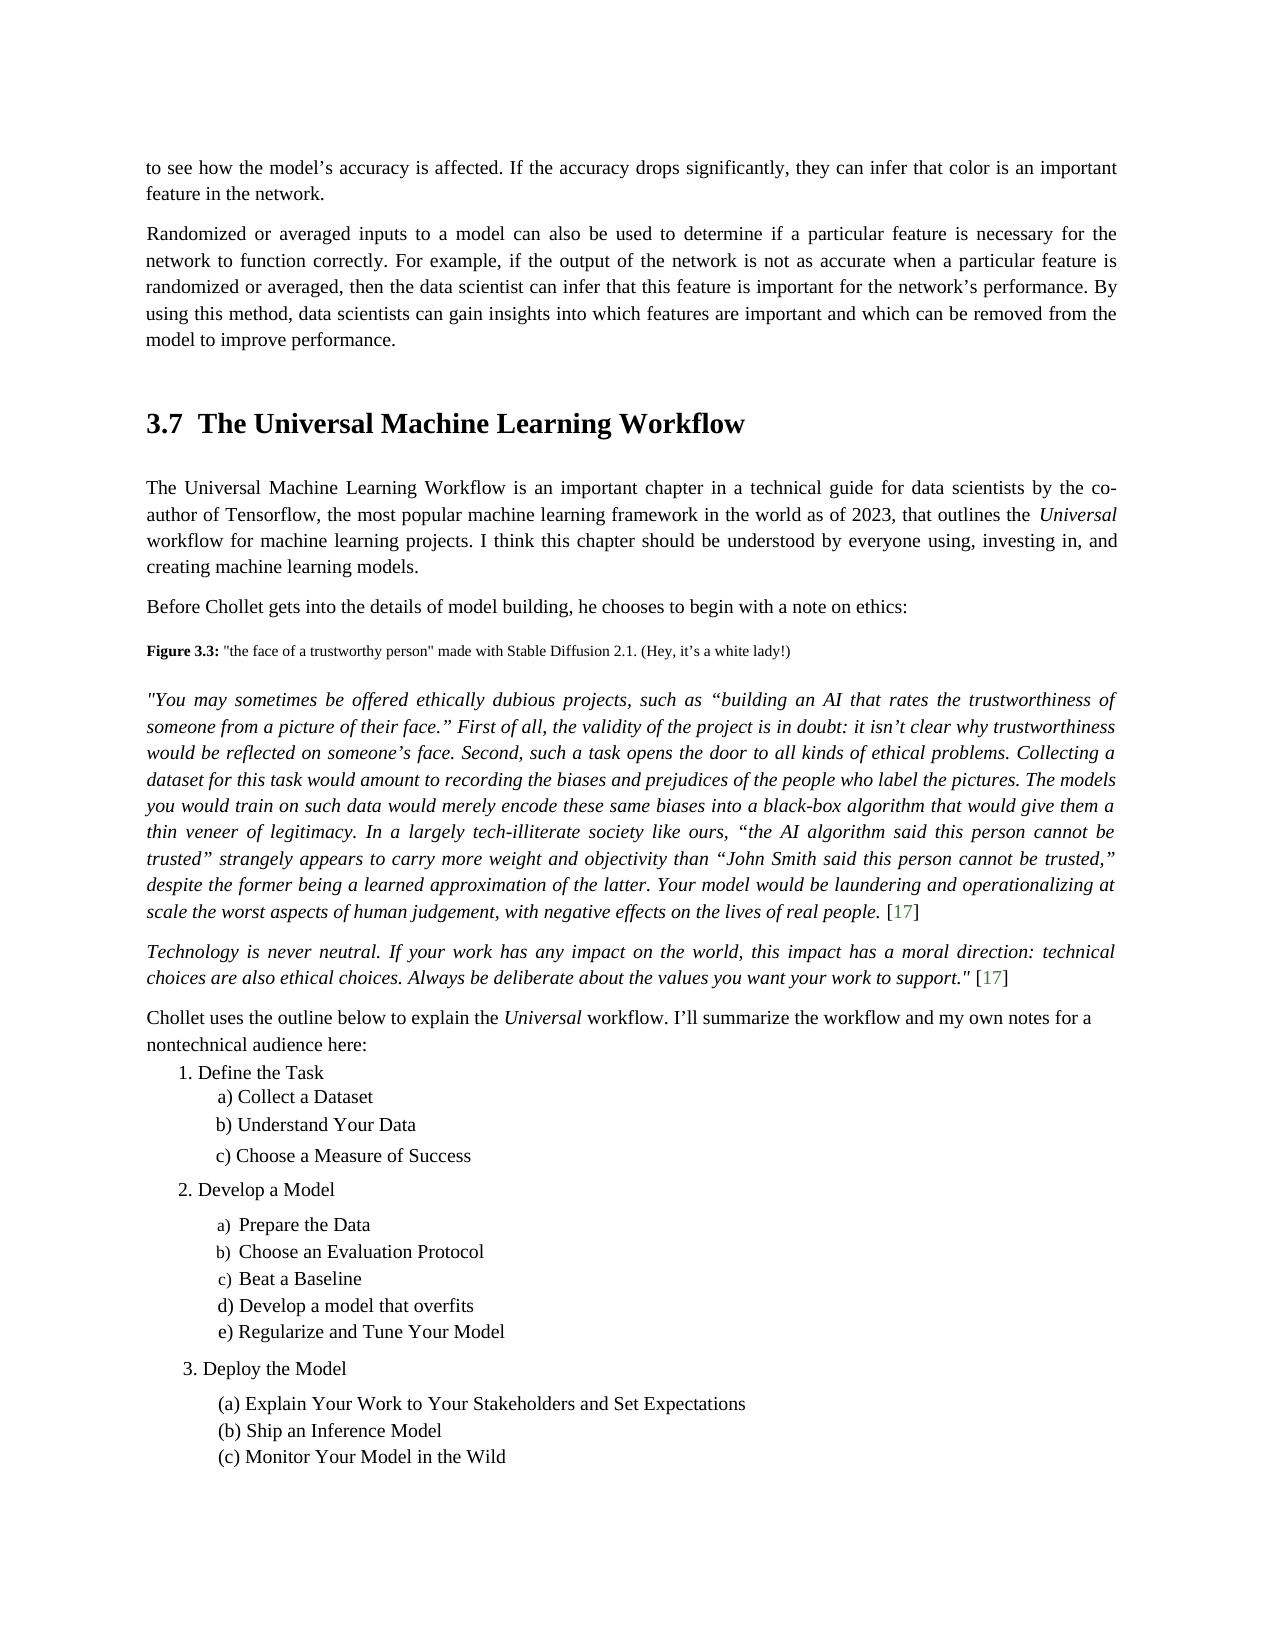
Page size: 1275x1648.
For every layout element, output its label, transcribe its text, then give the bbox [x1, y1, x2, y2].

text The Universal Machine Learning Workflow is an important chapter in a technical guide for data scientists by the co-author of Tensorflow, the most popular machine learning framework in the world as of 2023, that outlines the Universal workflow for machine learning projects. I think this chapter should be understood by everyone using, investing in, and creating machine learning models. [146, 476, 1119, 578]
text "You may sometimes be offered ethically dubious projects, such as “building an AI that rates the trustworthiness of someone from a picture of their face.” First of all, the validity of the project is in doubt: it isn’t clear why trustworthiness would be reflected on someone’s face. Second, such a task opens the door to all kinds of ethical problems. Collecting a dataset for this task would amount to recording the biases and prejudices of the people who label the pictures. The models you would train on such data would merely encode these same biases into a black-box algorithm that would give them a thin veneer of legitimacy. In a largely tech-illiterate society like ours, “the AI algorithm said this person cannot be trusted” strangely appears to carry more weight and objectivity than “John Smith said this person cannot be trusted,” despite the former being a learned approximation of the latter. Your model would be laundering and operationalizing at scale the worst aspects of human judgement, with negative effects on the lives of real people. [17] [146, 688, 1119, 923]
text Before Chollet gets into the details of model building, he chooses to begin with a note on ethics: [146, 595, 1194, 618]
text Figure 3.3: "the face of a trustworthy person" made with Stable Diffusion 2.1. (Hey, it’s a white lady!) [146, 642, 1194, 659]
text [145, 156, 1119, 205]
list Prepare the Data [217, 1213, 1194, 1236]
text Chollet uses the outline below to explain the Universal workflow. I’ll summarize the workflow and my own notes for a nontechnical audience here: [146, 1006, 1135, 1055]
text e) Regularize and Tune Your Model [133, 1320, 1194, 1343]
text Technology is never neutral. If your work has any impact on the world, this impact has a moral direction: technical choices are also ethical choices. Always be deliberate about the values you want your work to support." [17] [146, 940, 1119, 989]
text (a) Explain Your Work to Your Stakeholders and Set Expectations [133, 1392, 1194, 1415]
text (b) Ship an Inference Model [133, 1419, 1194, 1442]
text 3. Deploy the Model [133, 1357, 1194, 1380]
text 1. Define the Task [133, 1061, 383, 1084]
text c) Choose a Measure of Success [216, 1144, 511, 1166]
list Choose an Evaluation Protocol [216, 1240, 1194, 1263]
subtitle The Universal Machine Learning Workflow [146, 406, 1194, 439]
text d) Develop a model that overfits [133, 1293, 1194, 1316]
text (c) Monitor Your Model in the Wild [133, 1446, 1194, 1468]
text a) Collect a Dataset [133, 1085, 383, 1108]
list Beat a Baseline [218, 1267, 1194, 1290]
text b) Understand Your Data [216, 1113, 511, 1136]
text Randomized or averaged inputs to a model can also be used to determine if a particular feature is necessary for the network to function correctly. For example, if the output of the network is not as accurate when a particular feature is randomized or averaged, then the data scientist can infer that this feature is important for the network’s performance. By using this method, data scientists can gain insights into which features are important and which can be removed from the model to improve performance. [146, 222, 1119, 351]
text 2. Develop a Model [133, 1178, 1194, 1201]
